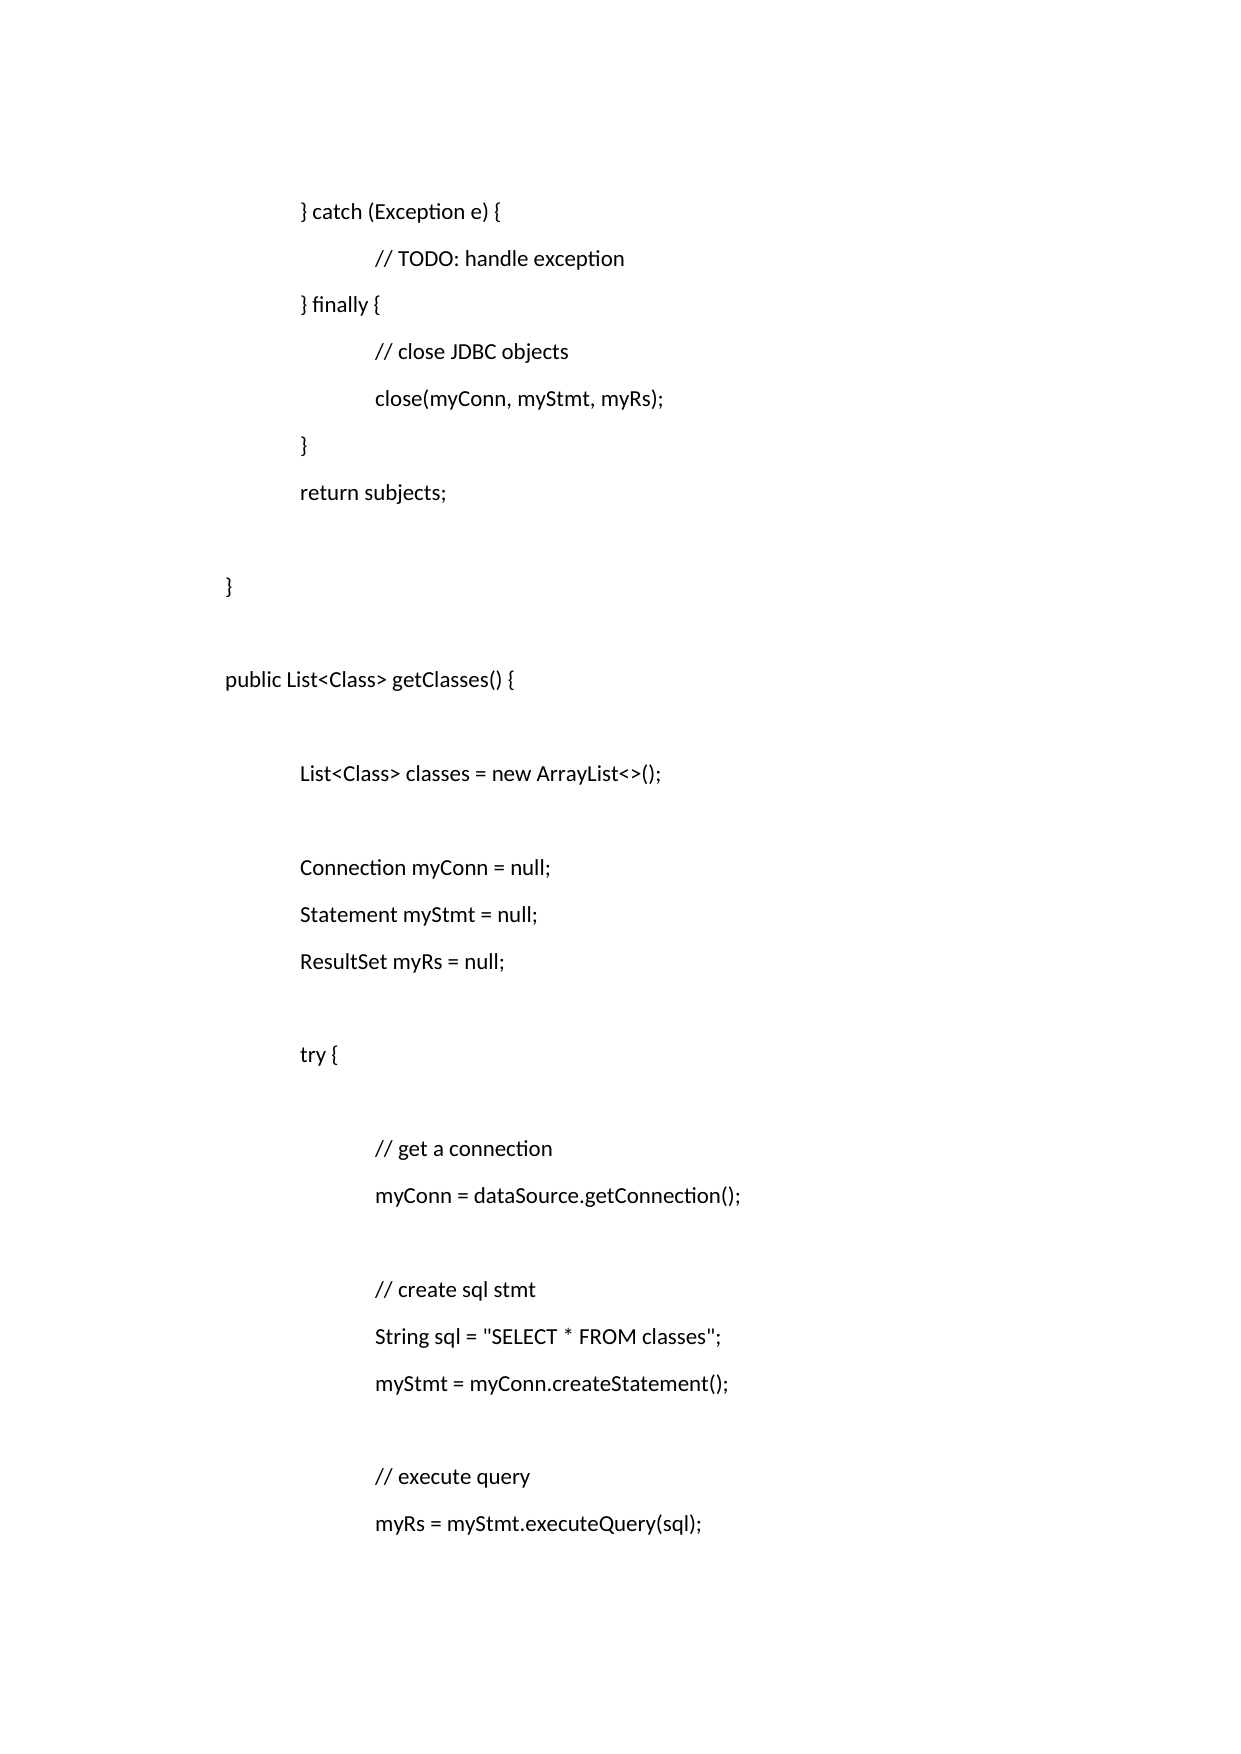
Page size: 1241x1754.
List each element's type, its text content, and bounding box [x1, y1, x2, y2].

text myConn = dataSource.getConnection(); [150, 1181, 1090, 1209]
text return subjects; [150, 478, 1090, 506]
text } [150, 431, 1090, 459]
text try { [150, 1041, 1090, 1069]
text ResultSet myRs = null; [150, 947, 1090, 975]
text String sql = "SELECT * FROM classes"; [150, 1322, 1090, 1350]
text } [150, 572, 1090, 600]
text // create sql stmt [150, 1275, 1090, 1303]
text myStmt = myConn.createStatement(); [150, 1369, 1090, 1397]
text } finally { [150, 291, 1090, 319]
text // get a connection [150, 1134, 1090, 1162]
text close(myConn, myStmt, myRs); [150, 384, 1090, 412]
text } catch (Exception e) { [150, 197, 1090, 225]
text myRs = myStmt.executeQuery(sql); [150, 1509, 1090, 1537]
text // TODO: handle exception [150, 244, 1090, 272]
text public List<Class> getClasses() { [150, 666, 1090, 694]
text // execute query [150, 1462, 1090, 1491]
text Statement myStmt = null; [150, 900, 1090, 928]
text Connection myConn = null; [150, 853, 1090, 881]
text // close JDBC objects [150, 337, 1090, 366]
text List<Class> classes = new ArrayList<>(); [150, 759, 1090, 787]
